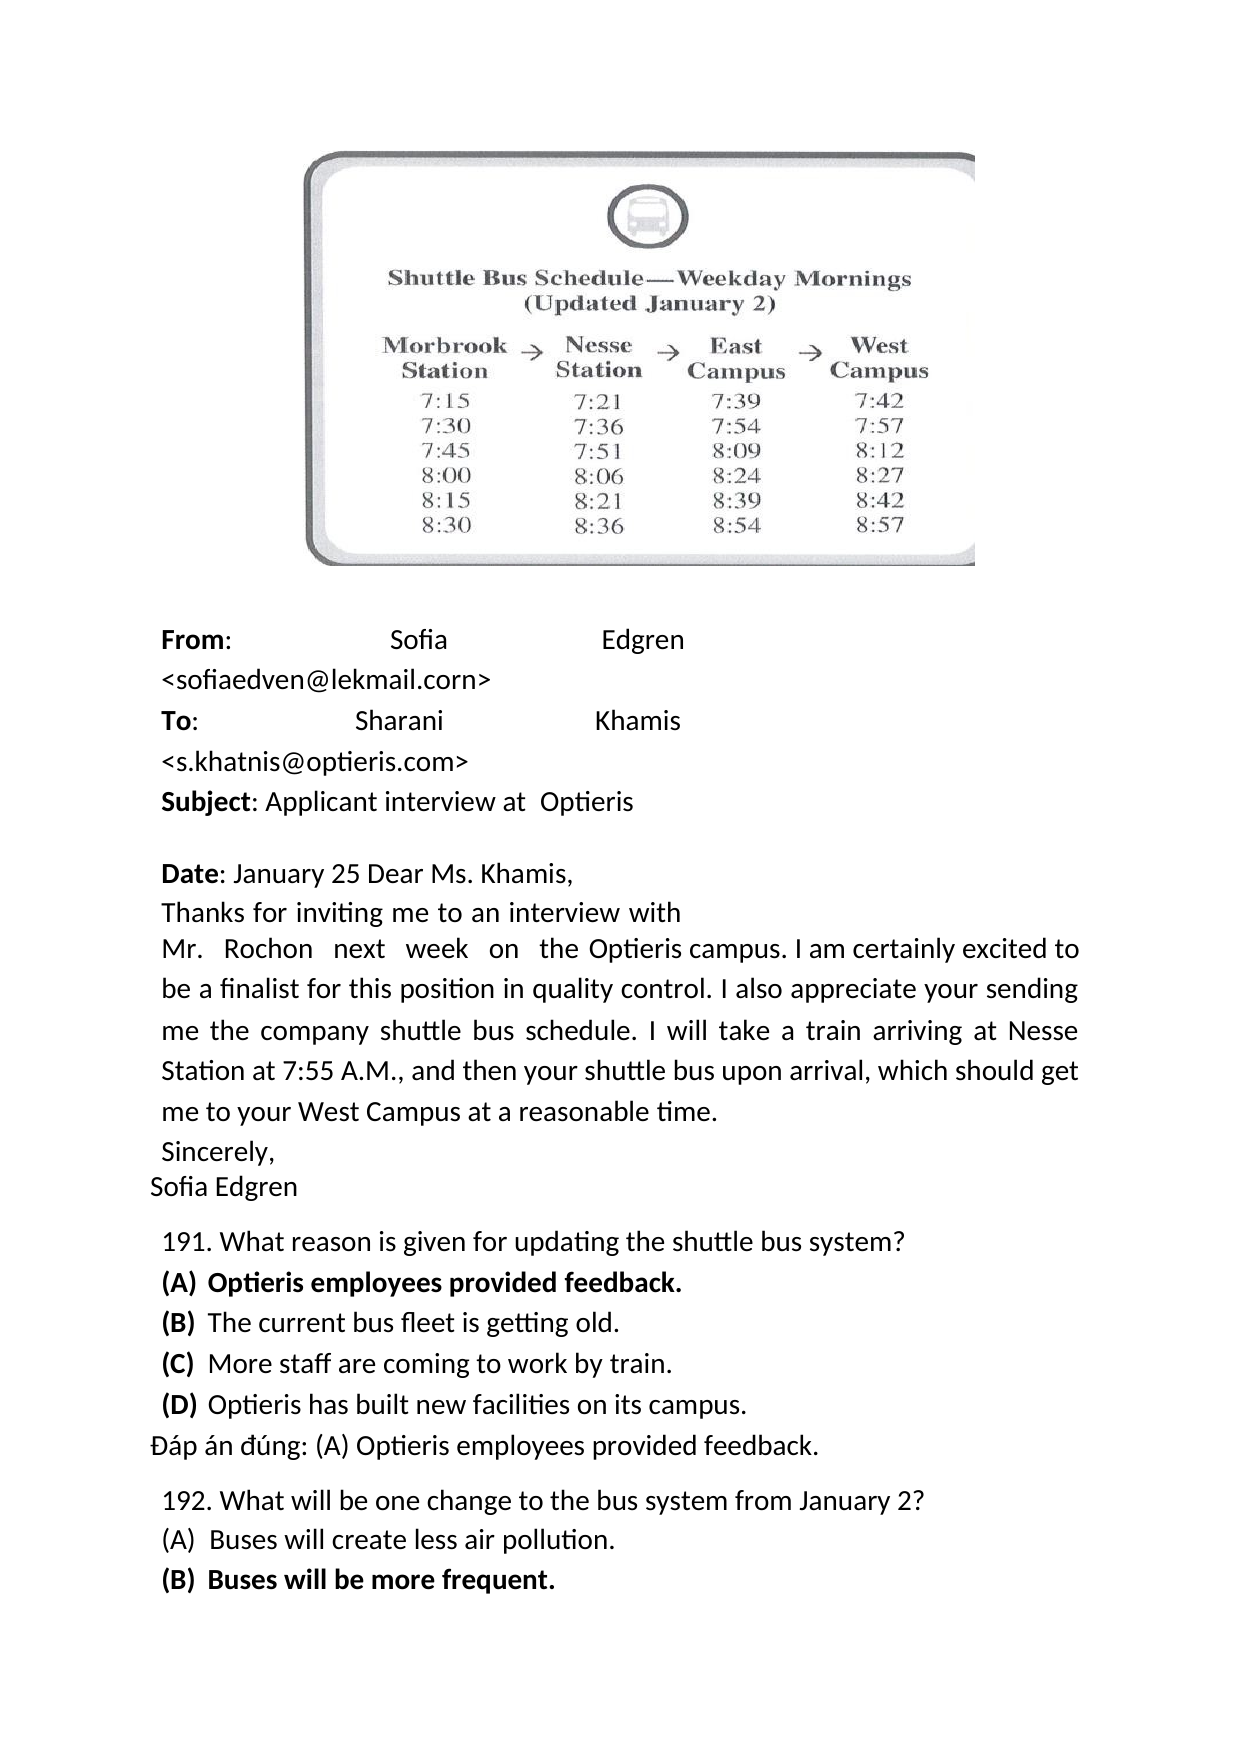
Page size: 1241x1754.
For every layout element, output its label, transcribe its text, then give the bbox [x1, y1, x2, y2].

text Sincerely, [161, 1134, 1090, 1168]
text <s.khatnis@optieris.com> [161, 743, 1090, 778]
text Thanks for inviting me to an interview with [161, 896, 1090, 930]
text Date: January 25 Dear Ms. Khamis, [161, 855, 771, 891]
list The current bus fleet is getting old. [161, 1304, 1090, 1340]
text Đáp án đúng: (A) Optieris employees provided feedback. [150, 1427, 1090, 1462]
text 191. What reason is given for updating the shuttle bus system? [161, 1223, 1090, 1258]
text From: Sofia Edgren [161, 621, 1090, 656]
list Optieris employees provided feedback. [161, 1264, 1090, 1299]
text Mr. Rochon next week on the Optieris campus. I am certainly excited to be a finalist for this position in quality control. I also appreciate your sending me the company shuttle bus schedule. I will take a train arriving at Nesse Station at 7:55 A.M., and then your shuttle bus upon arrival, which should get me to your West Campus at a reasonable time. [161, 930, 1080, 1129]
text <sofiaedven@lekmail.corn> [161, 661, 1090, 697]
text To: Sharani Khamis [161, 702, 1090, 738]
list Buses will create less air pollution. [161, 1523, 1090, 1556]
text Subject: Applicant interview at Optieris [161, 783, 1090, 819]
list Optieris has built new facilities on its campus. [161, 1386, 1079, 1422]
text 192. What will be one change to the bus system from January 2? [161, 1482, 1090, 1518]
list More staff are coming to work by train. [161, 1345, 1090, 1381]
list Buses will be more frequent. [161, 1561, 1090, 1597]
picture [302, 150, 975, 566]
text Sofia Edgren [150, 1168, 1090, 1203]
